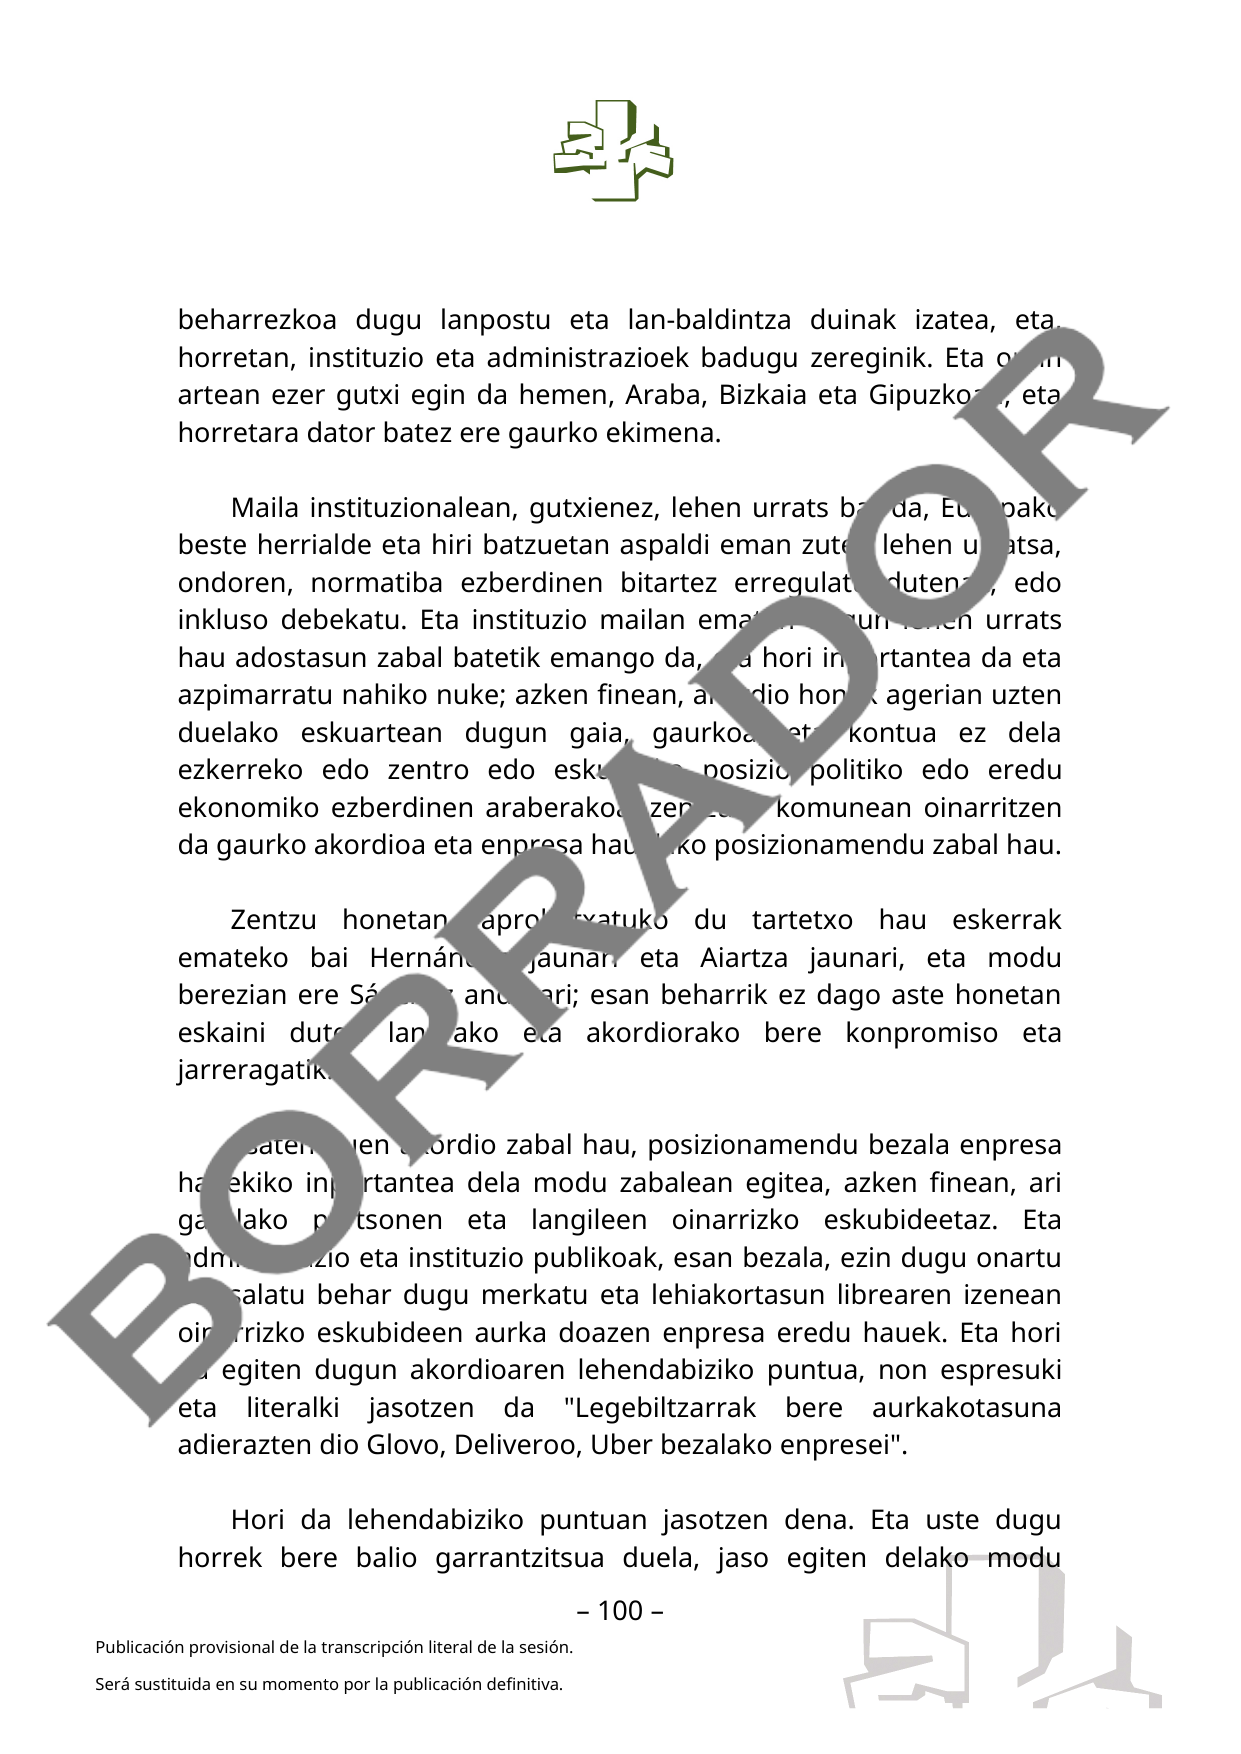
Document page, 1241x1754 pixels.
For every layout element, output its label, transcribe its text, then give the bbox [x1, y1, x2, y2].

picture [797, 1491, 1169, 1710]
text Maila instituzionalean, gutxienez, lehen urrats bat da, Europako beste herrialde eta hiri batzuetan aspaldi eman zuten lehen urratsa, ondoren, normatiba ezberdinen bitartez erregulatu dutenak, edo inkluso debekatu. Eta instituzio mailan ematen dugun lehen urrats hau adostasun zabal batetik emango da, eta hori inportantea da eta azpimarratu nahiko nuke; azken finean, akordio honek agerian uzten duelako eskuartean dugun gaia, gaurkoa, eta kontua ez dela ezkerreko edo zentro edo eskumako posizio politiko edo eredu ekonomiko ezberdinen araberakoa, zentzuko komunean oinarritzen da gaurko akordioa eta enpresa hauekiko posizionamendu zabal hau. [177, 487, 1063, 862]
text Zentzu honetan, aprobetxatuko du tartetxo hau eskerrak emateko bai Hernández jaunari eta Aiartza jaunari, eta modu berezian ere Sánchez andreari; esan beharrik ez dago aste honetan eskaini duten lanerako eta akordiorako bere konpromiso eta jarreragatik. [177, 900, 1063, 1087]
text Esaten nuen akordio zabal hau, posizionamendu bezala enpresa hauekiko inportantea dela modu zabalean egitea, azken finean, ari garelako pertsonen eta langileen oinarrizko eskubideetaz. Eta administrazio eta instituzio publikoak, esan bezala, ezin dugu onartu eta salatu behar dugu merkatu eta lehiakortasun librearen izenean oinarrizko eskubideen aurka doazen enpresa eredu hauek. Eta hori da egiten dugun akordioaren lehendabiziko puntua, non espresuki eta literalki jasotzen da "Legebiltzarrak bere aurkakotasuna adierazten dio Glovo, Deliveroo, Uber bezalako enpresei". [177, 1125, 1063, 1462]
picture [524, 77, 702, 225]
